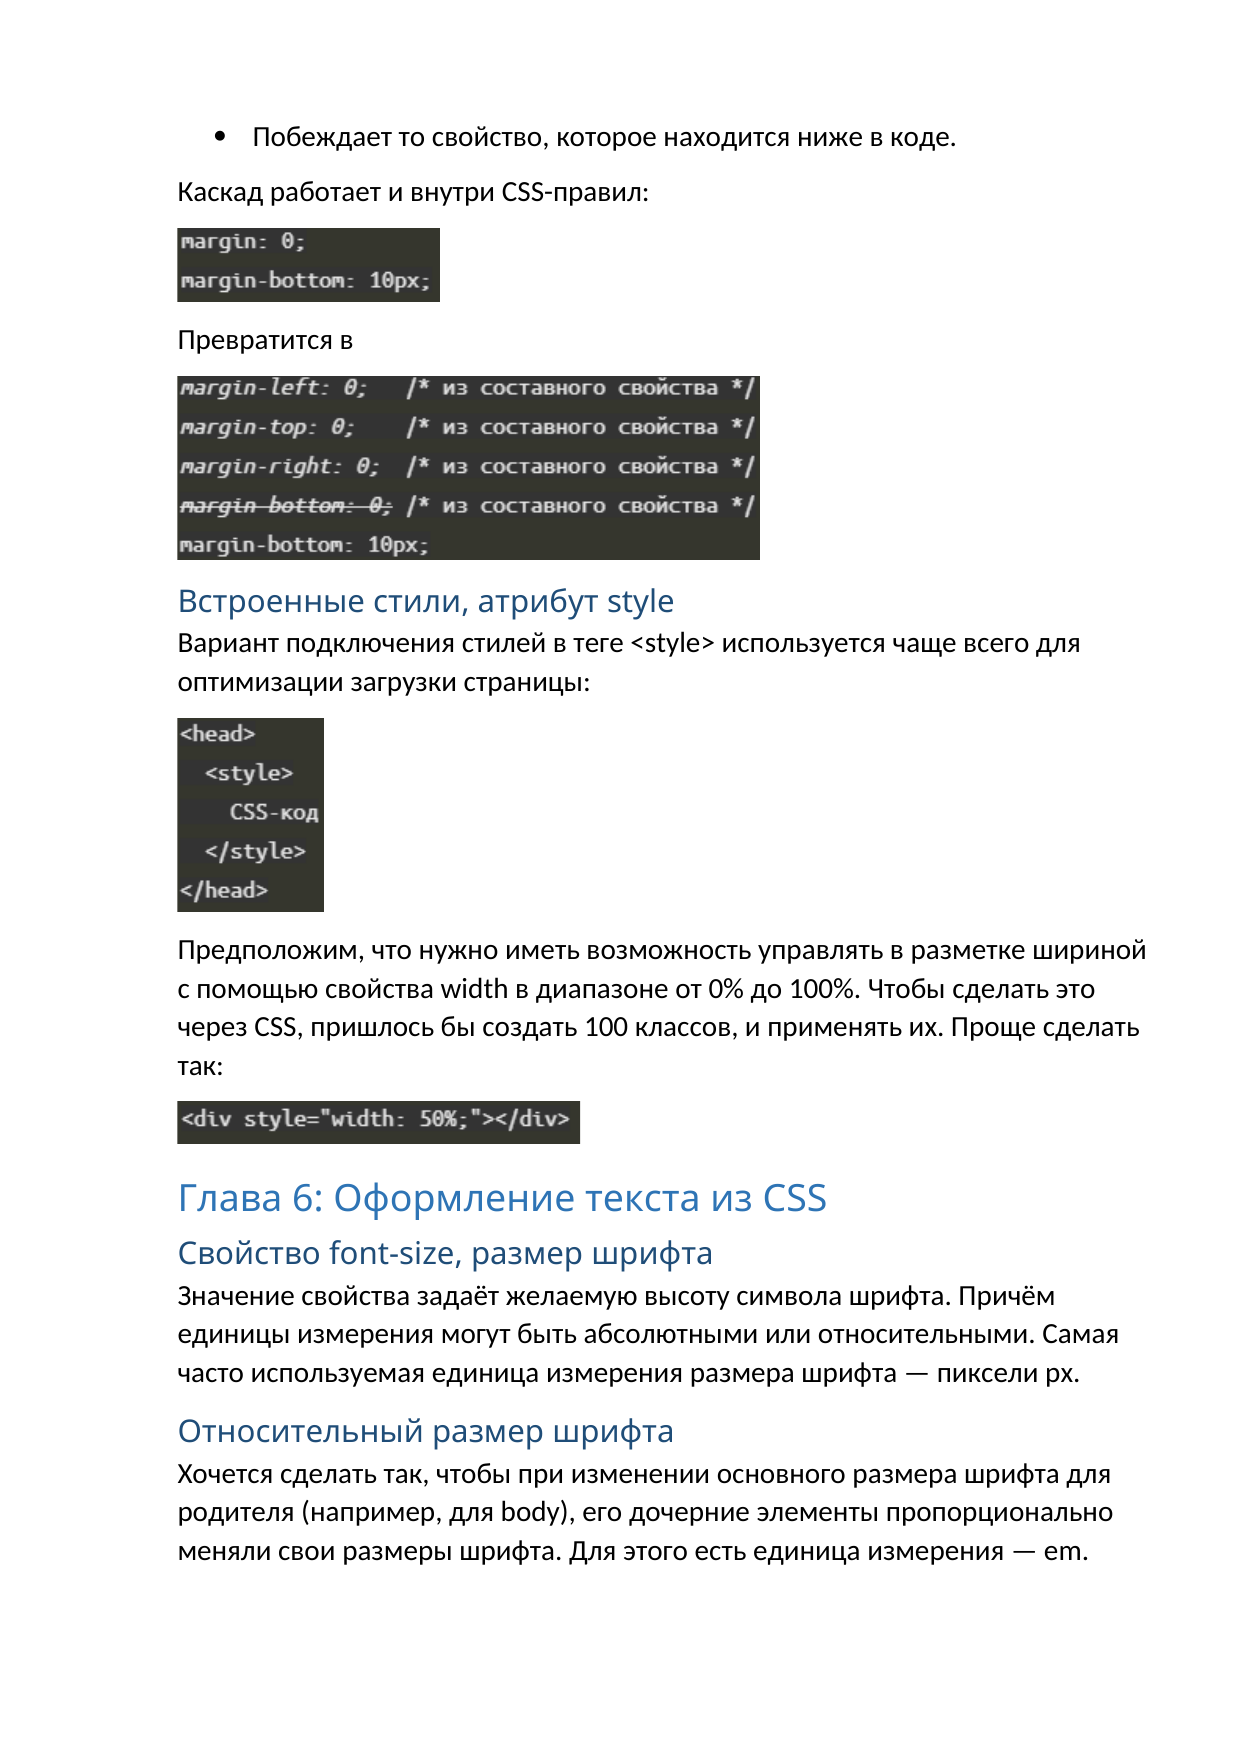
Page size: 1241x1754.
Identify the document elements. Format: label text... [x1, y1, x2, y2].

text Превратится в [177, 321, 1152, 357]
text Вариант подключения стилей в теге <style> используется чаще всего для оптимизации загрузки страницы: [177, 624, 1152, 699]
subtitle Свойство font-size, размер шрифта [177, 1231, 1152, 1274]
picture [177, 228, 440, 302]
text Предположим, что нужно иметь возможность управлять в разметке шириной с помощью свойства width в диапазоне от 0% до 100%. Чтобы сделать это через CSS, пришлось бы создать 100 классов, и применять их. Проще сделать так: [177, 931, 1152, 1082]
subtitle Глава 6: Оформление текста из CSS [177, 1172, 1152, 1223]
list Побеждает то свойство, которое находится ниже в коде. [215, 118, 1152, 154]
subtitle Относительный размер шрифта [177, 1409, 1152, 1452]
picture [177, 1101, 581, 1144]
picture [177, 718, 324, 912]
text Хочется сделать так, чтобы при изменении основного размера шрифта для родителя (например, для body), его дочерние элементы пропорционально меняли свои размеры шрифта. Для этого есть единица измерения — em. [177, 1455, 1152, 1567]
text Значение свойства задаёт желаемую высоту символа шрифта. Причём единицы измерения могут быть абсолютными или относительными. Самая часто используемая единица измерения размера шрифта — пиксели px. [177, 1277, 1152, 1389]
picture [177, 376, 760, 560]
subtitle Встроенные стили, атрибут style [177, 579, 1152, 621]
text Каскад работает и внутри CSS-правил: [177, 173, 1152, 209]
